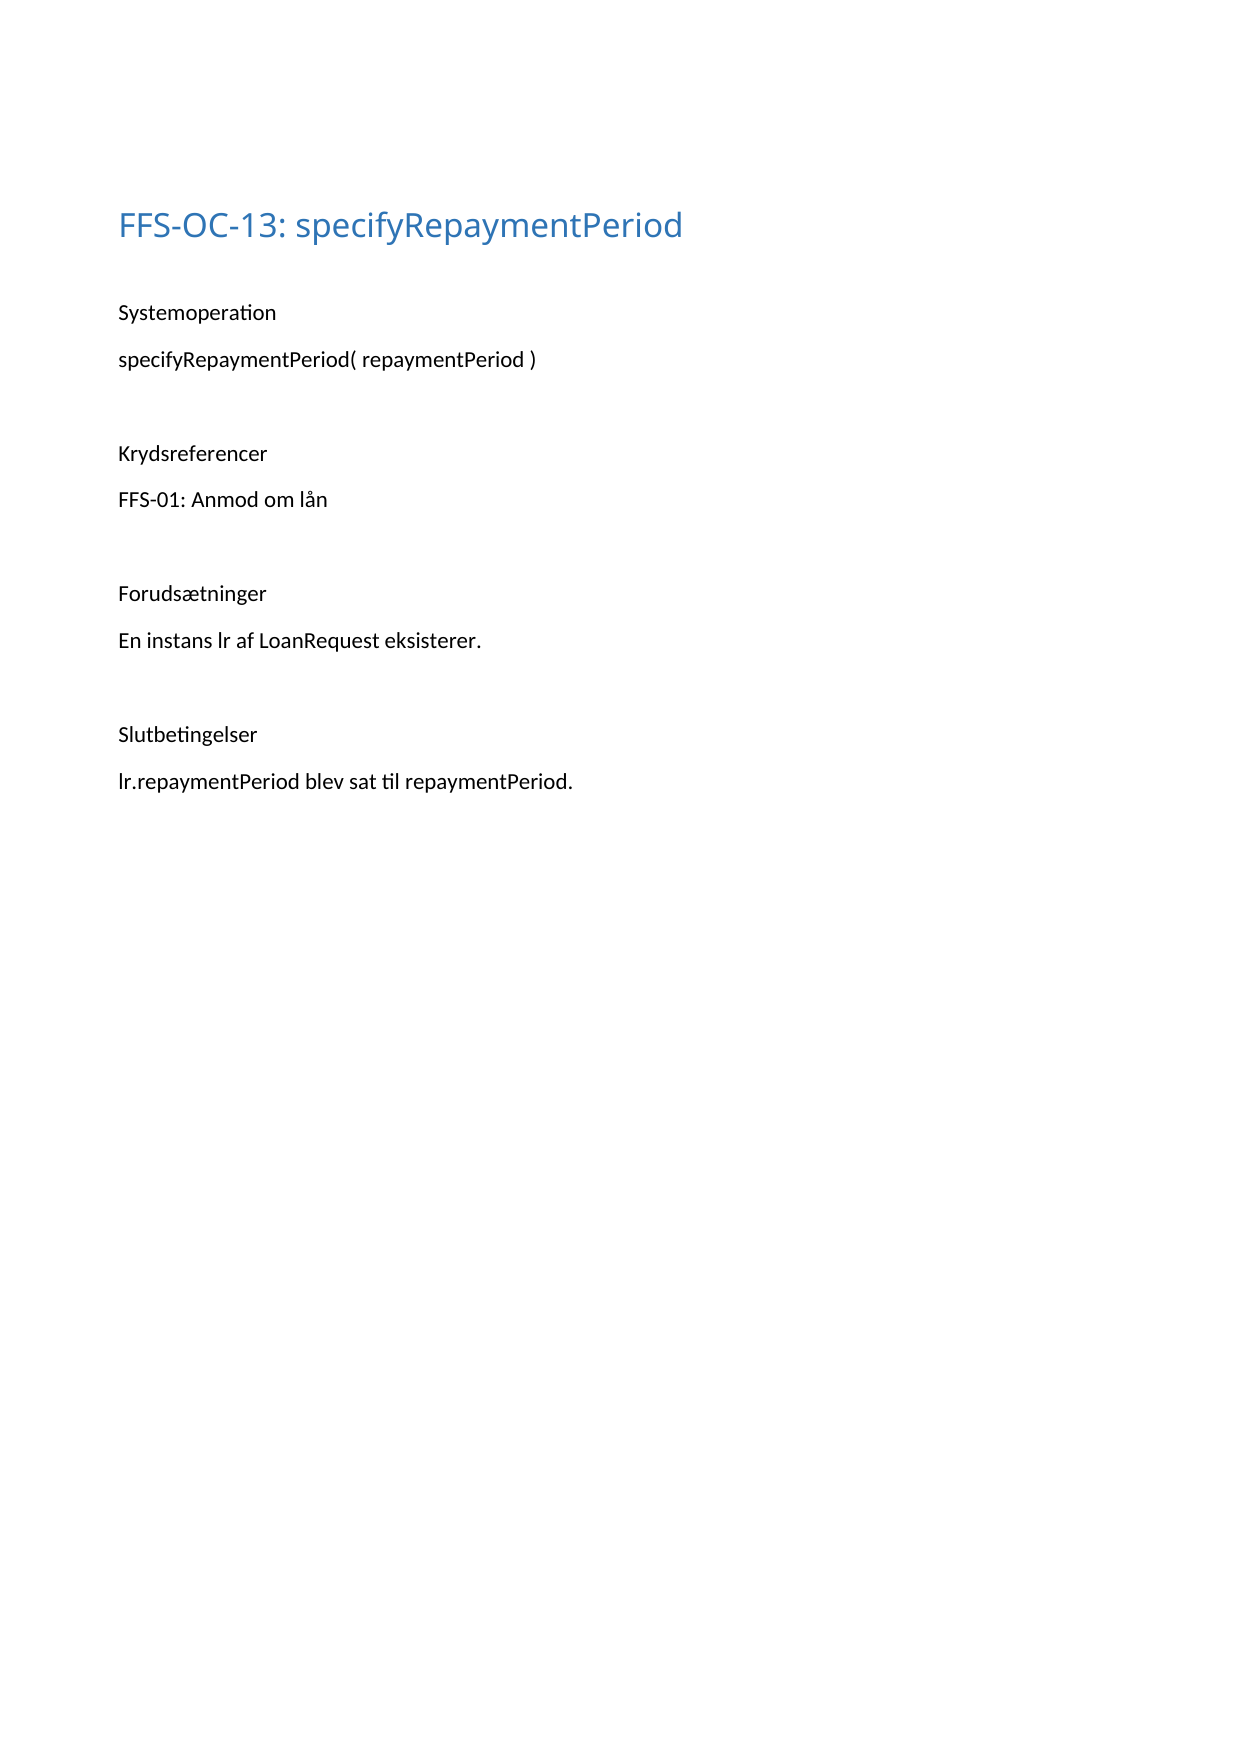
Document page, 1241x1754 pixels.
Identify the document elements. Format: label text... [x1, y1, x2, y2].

text Systemoperation [118, 298, 1122, 326]
text En instans lr af LoanRequest eksisterer. [118, 626, 1122, 654]
text Slutbetingelser [118, 720, 1122, 748]
text lr.repaymentPeriod blev sat til repaymentPeriod. [118, 767, 1122, 795]
text Forudsætninger [118, 579, 1122, 607]
subtitle FFS-OC-13: specifyRepaymentPeriod [118, 202, 1122, 248]
text FFS-01: Anmod om lån [118, 486, 1122, 513]
text Krydsreferencer [118, 439, 1122, 467]
text specifyRepaymentPeriod( repaymentPeriod ) [118, 345, 1122, 373]
